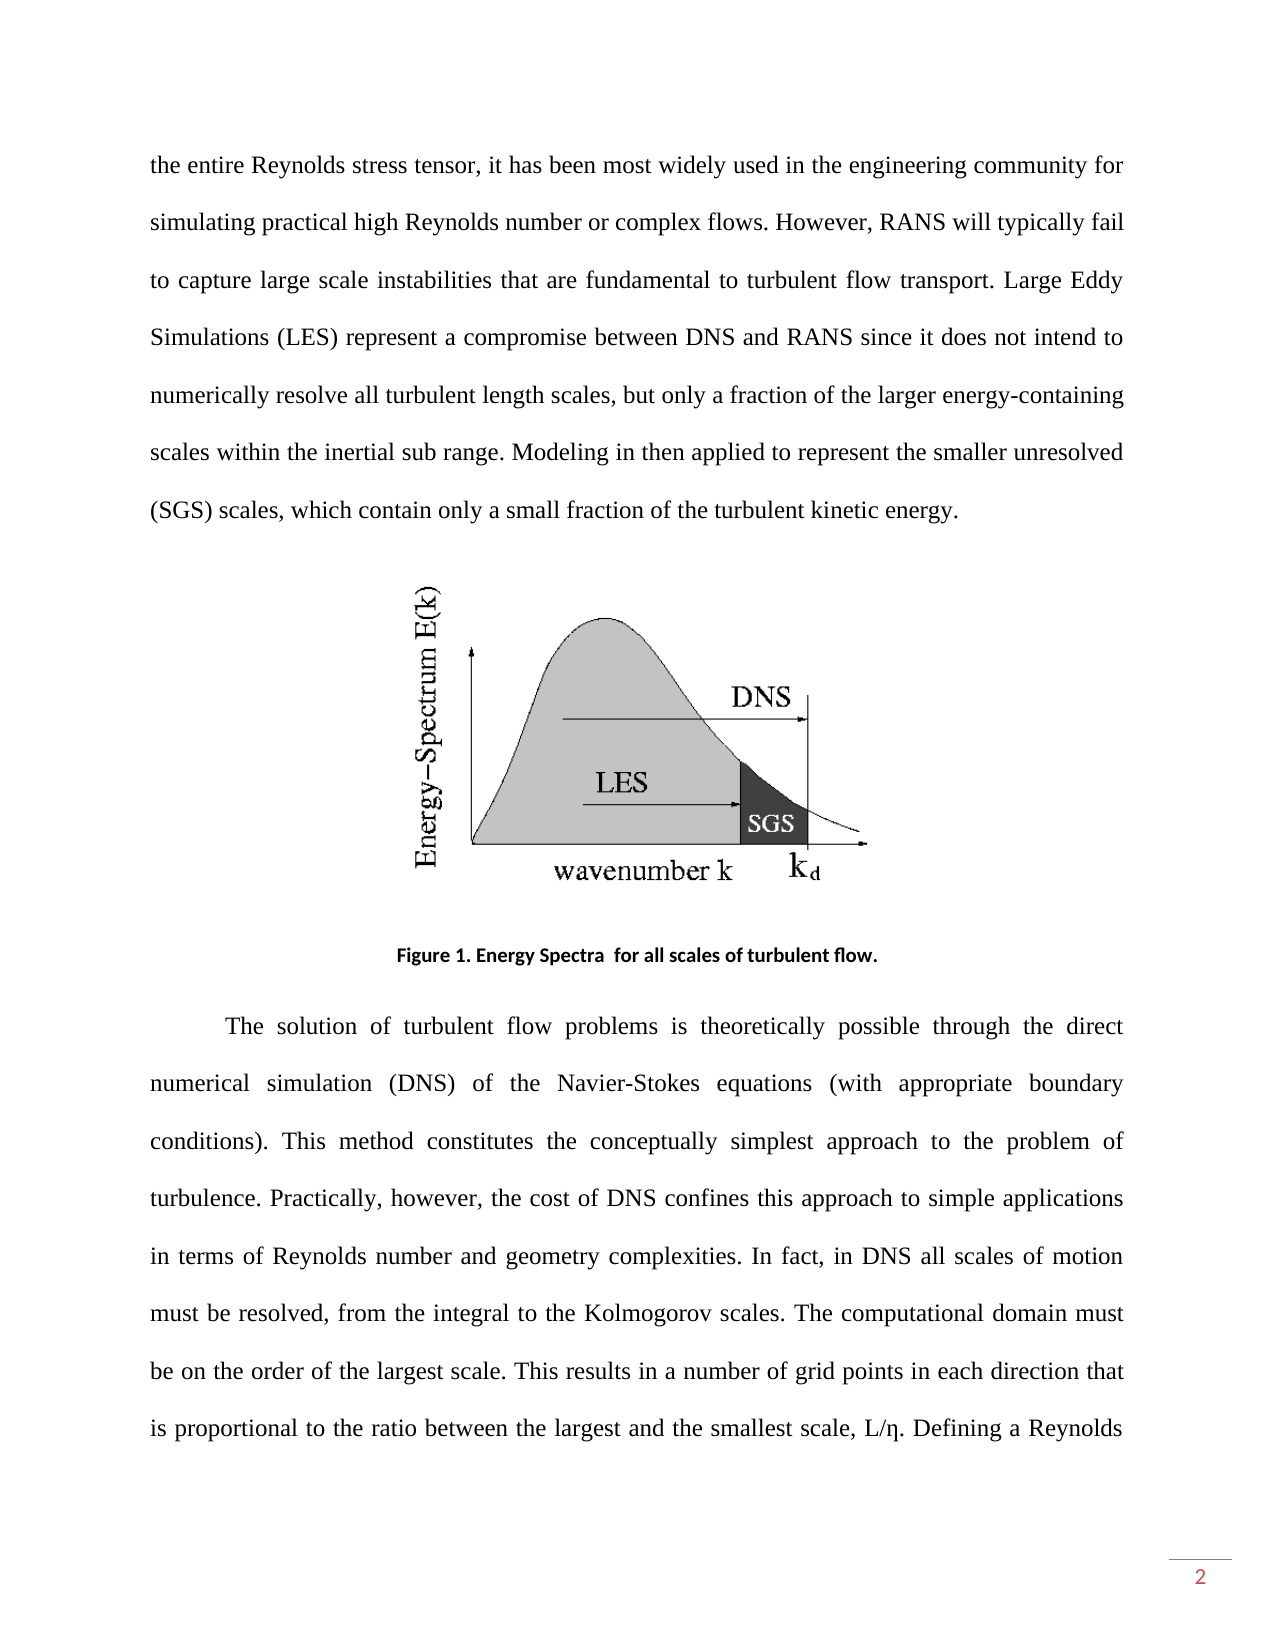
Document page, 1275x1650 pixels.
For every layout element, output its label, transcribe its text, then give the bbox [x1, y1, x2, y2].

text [150, 150, 1125, 524]
picture [405, 573, 870, 893]
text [150, 1011, 1125, 1442]
text Figure 1. Energy Spectra for all scales of turbulent flow. [150, 942, 1125, 990]
